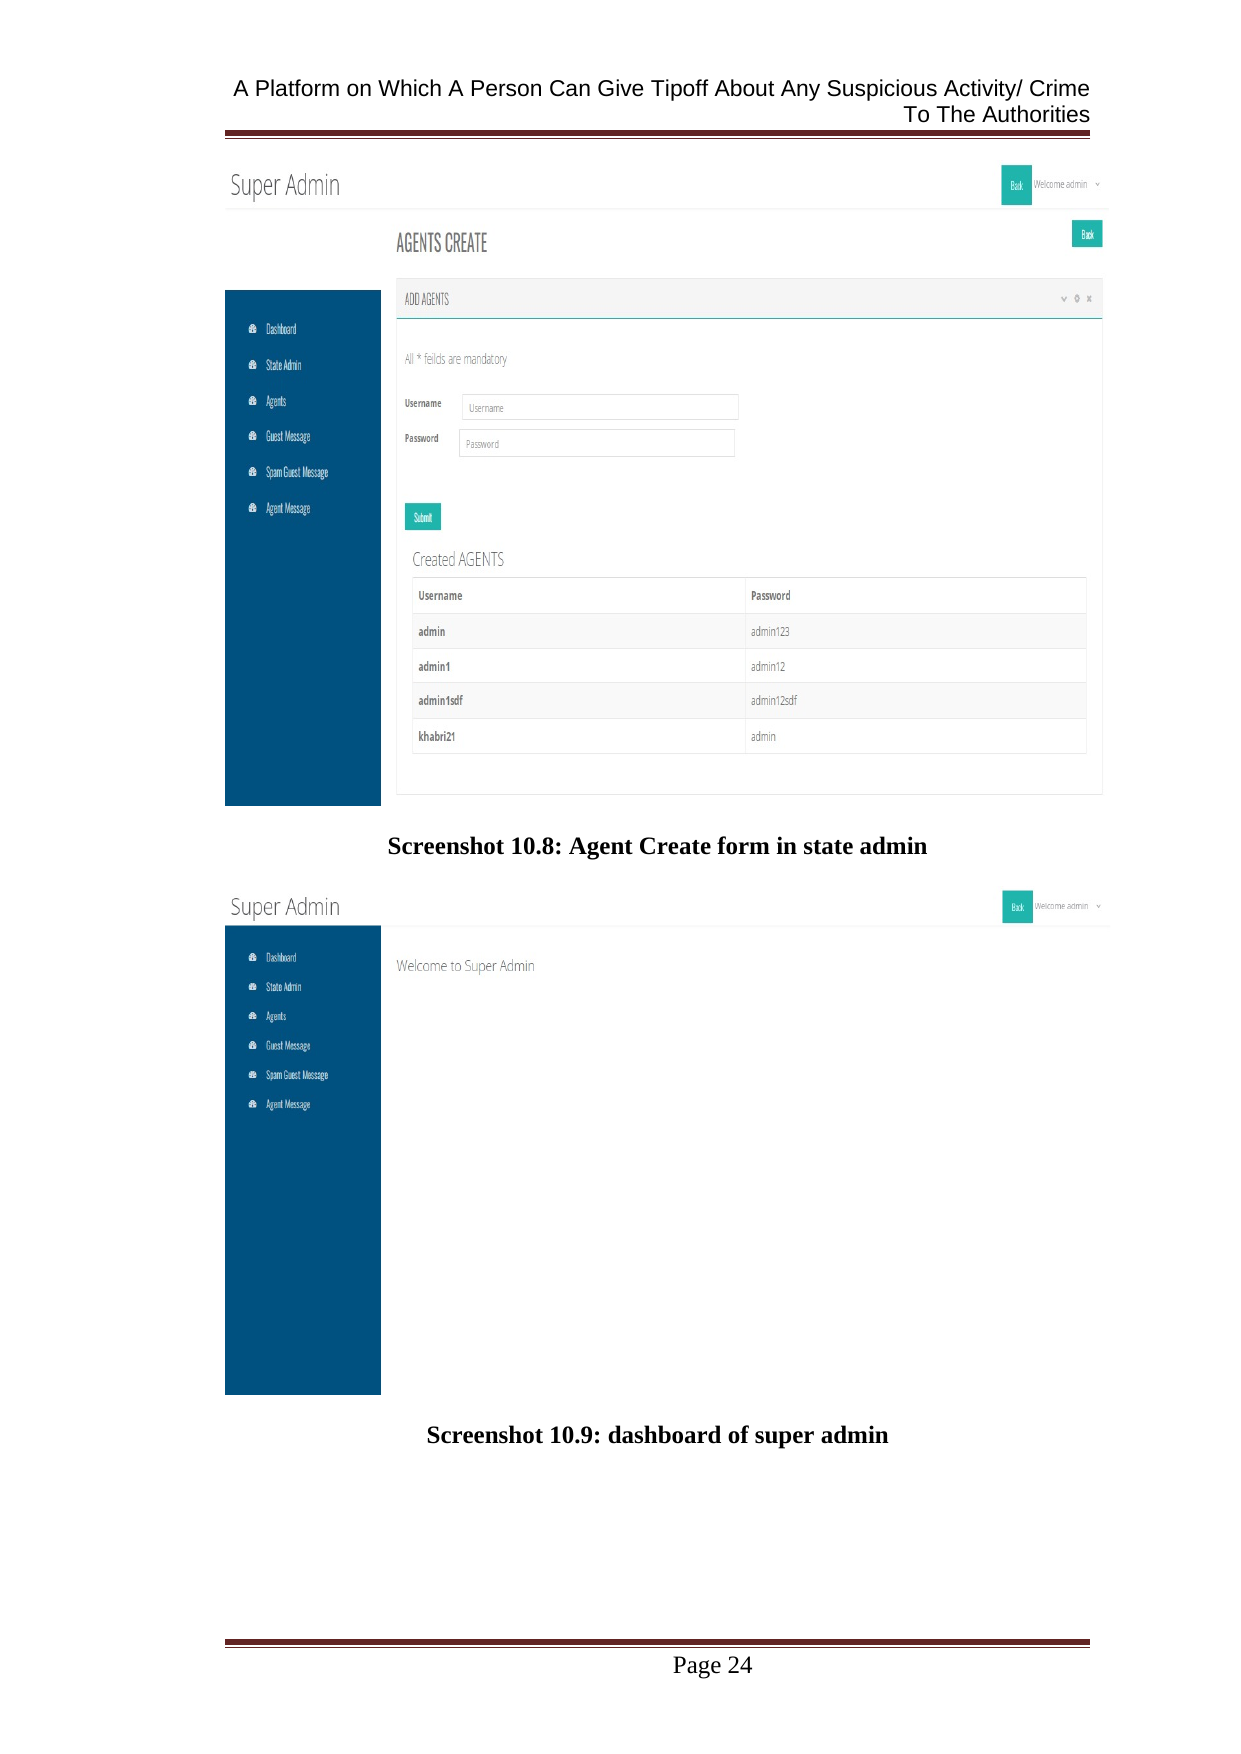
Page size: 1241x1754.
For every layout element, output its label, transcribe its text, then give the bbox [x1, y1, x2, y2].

picture [225, 886, 1111, 1395]
text Screenshot 10.8: Agent Create form in state admin [225, 831, 1090, 860]
picture [225, 160, 1109, 806]
text Screenshot 10.9: dashboard of super admin [225, 1420, 1090, 1449]
